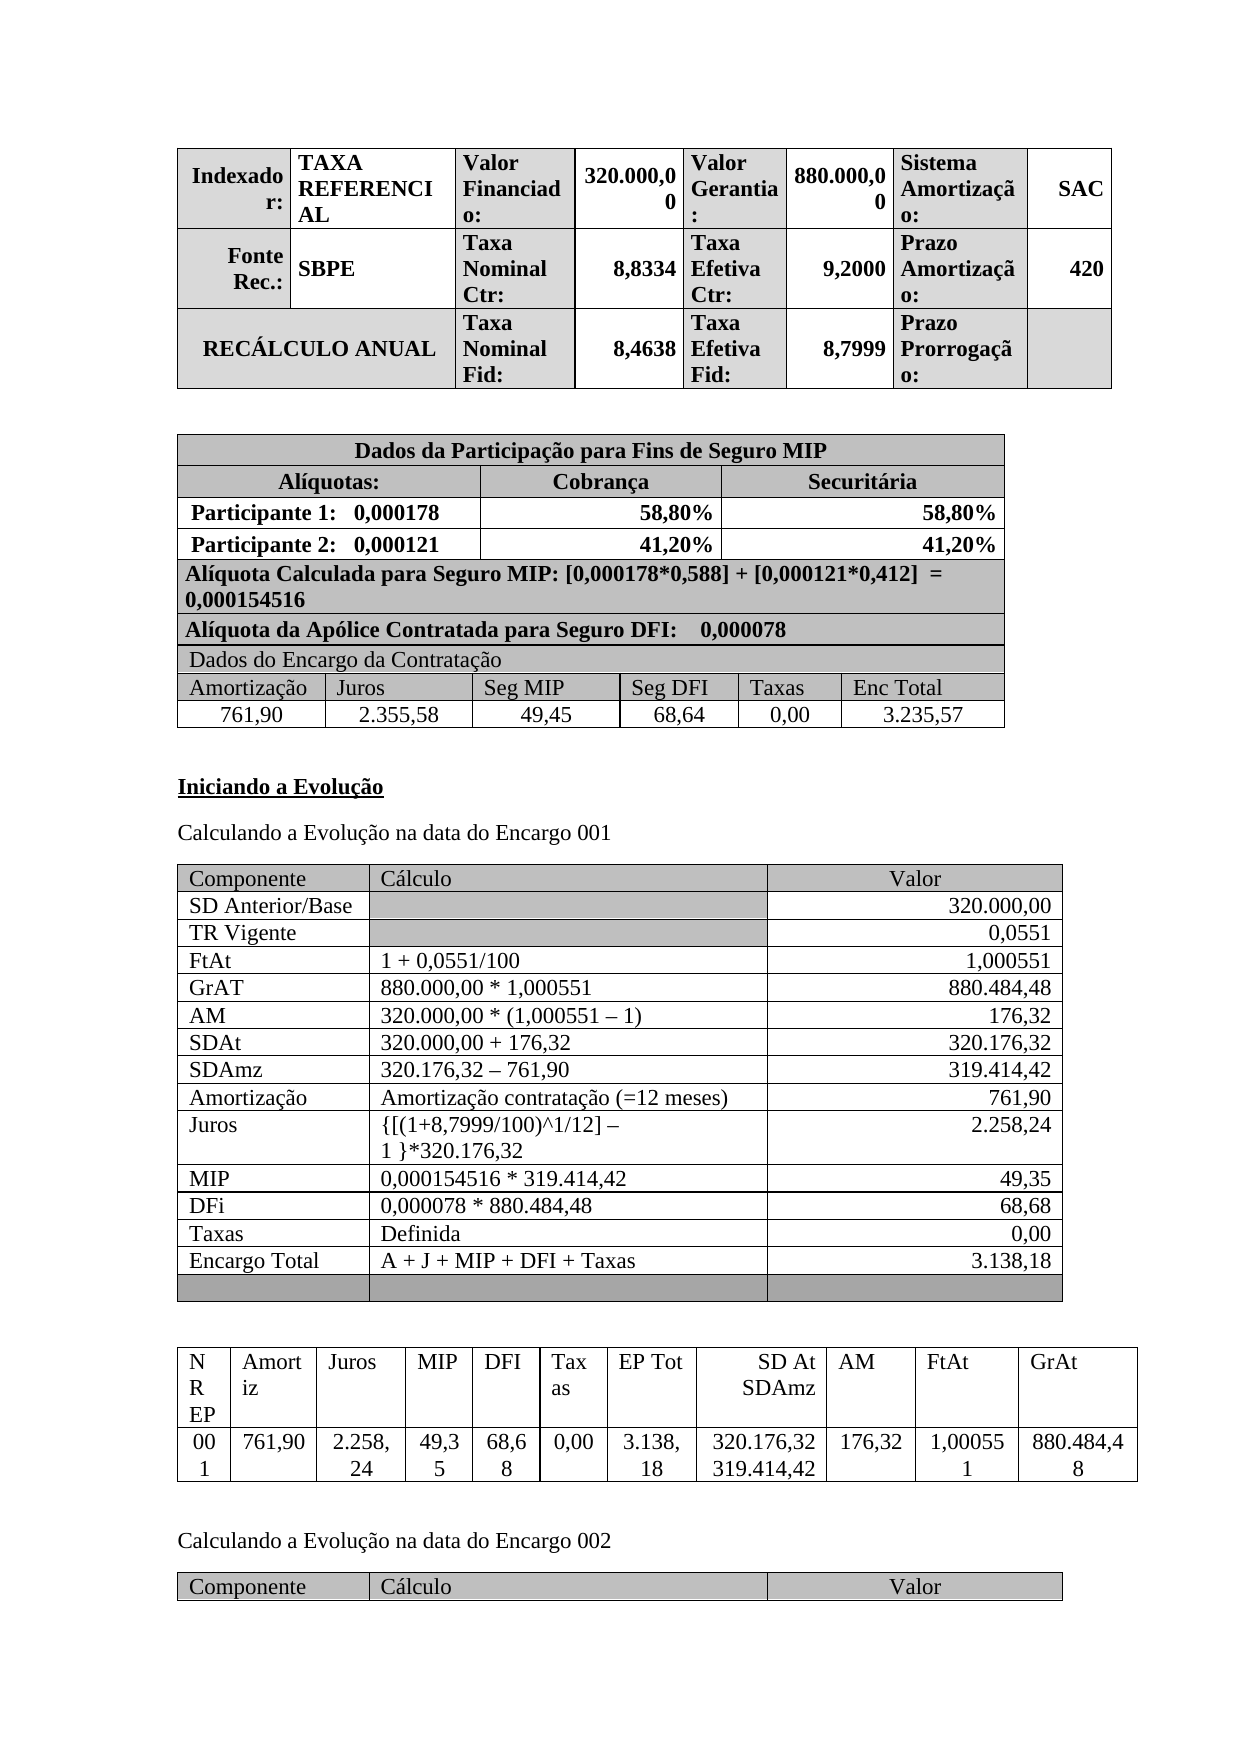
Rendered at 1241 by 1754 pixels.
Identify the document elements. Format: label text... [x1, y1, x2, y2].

table_cell Taxas [178, 1220, 369, 1246]
table_header Dados do Encargo da Contratação [178, 646, 1004, 672]
table_cell [178, 1275, 369, 1301]
table_cell [1028, 309, 1111, 388]
table_header Valor [768, 1573, 1062, 1599]
table_cell Alíquota da Apólice Contratada para Seguro DFI: 0,000078 [178, 614, 1004, 644]
table_header MIP [406, 1348, 472, 1427]
table_cell 761,90 [178, 701, 325, 727]
table_header Componente [178, 865, 369, 891]
table_cell Valor Gerantia: [684, 149, 786, 228]
table_cell 2.258,24 [768, 1111, 1062, 1164]
table_cell Indexador: [178, 149, 290, 228]
table_cell [370, 920, 767, 946]
table_header AM [827, 1348, 915, 1427]
table_cell 3.138,18 [768, 1247, 1062, 1273]
table_header Taxas [541, 1348, 607, 1427]
table_cell 320.000,00 * (1,000551 – 1) [370, 1002, 767, 1028]
text Calculando a Evolução na data do Encargo 001 [177, 818, 1063, 845]
table_cell 880.484,48 [768, 974, 1062, 1001]
table_cell SDAmz [178, 1056, 369, 1083]
table_header GrAt [1019, 1348, 1137, 1427]
table_header Valor [768, 865, 1062, 891]
table_cell GrAT [178, 974, 369, 1001]
table_cell Alíquotas: [178, 466, 480, 497]
table_cell Cobrança [481, 466, 721, 497]
table_cell Participante 2: 0,000121 [178, 529, 480, 559]
table_cell 2.258,24 [317, 1428, 405, 1481]
table_cell 9,2000 [787, 229, 893, 308]
table_header SD At SDAmz [697, 1348, 826, 1427]
table_cell RECÁLCULO ANUAL [178, 309, 455, 388]
table_cell 49,35 [768, 1165, 1062, 1191]
table_cell 320.176,32 319.414,42 [697, 1428, 826, 1481]
table_cell Prazo Amortização: [894, 229, 1027, 308]
table_cell {[(1+8,7999/100)^1/12] – 1 }*320.176,32 [370, 1111, 767, 1164]
table_cell 761,90 [768, 1084, 1062, 1110]
table_cell 001 [178, 1428, 230, 1481]
table_cell 320.000,00 [768, 892, 1062, 918]
table_header Amortiz [231, 1348, 316, 1427]
table_cell 41,20% [722, 529, 1004, 559]
table_cell Fonte Rec.: [178, 229, 290, 308]
table_cell 68,68 [473, 1428, 539, 1481]
table_cell 880.484,48 [1019, 1428, 1137, 1481]
table_cell 49,35 [406, 1428, 472, 1481]
table_cell 420 [1028, 229, 1111, 308]
table_cell 8,7999 [787, 309, 893, 388]
text Calculando a Evolução na data do Encargo 002 [177, 1527, 1063, 1553]
table_cell 0,00 [768, 1220, 1062, 1246]
table_cell SBPE [291, 229, 455, 308]
table_cell 0,000154516 * 319.414,42 [370, 1165, 767, 1191]
table_header EP Tot [608, 1348, 696, 1427]
table_cell Valor Financiado: [456, 149, 574, 228]
table_cell Taxa Efetiva Fid: [684, 309, 786, 388]
table_cell Enc Total [842, 674, 1004, 700]
table_cell 880.000,00 [787, 149, 893, 228]
table_cell [768, 1275, 1062, 1301]
table_cell Seg MIP [473, 674, 619, 700]
table_cell Prazo Prorrogação: [894, 309, 1027, 388]
table_cell 8,4638 [576, 309, 683, 388]
table_cell 320.176,32 – 761,90 [370, 1056, 767, 1083]
table_cell Taxa Nominal Fid: [456, 309, 574, 388]
table_cell Taxa Efetiva Ctr: [684, 229, 786, 308]
table_header FtAt [916, 1348, 1018, 1427]
table_cell 41,20% [481, 529, 721, 559]
table_cell Amortização [178, 1084, 369, 1110]
table_cell 0,0551 [768, 920, 1062, 946]
table_cell Securitária [722, 466, 1004, 497]
table_cell 320.000,00 + 176,32 [370, 1029, 767, 1055]
table_cell Amortização [178, 674, 325, 700]
table_cell 2.355,58 [326, 701, 472, 727]
table_cell 0,000078 * 880.484,48 [370, 1193, 767, 1219]
table_cell A + J + MIP + DFI + Taxas [370, 1247, 767, 1273]
table_cell Juros [178, 1111, 369, 1164]
table_cell 1,000551 [916, 1428, 1018, 1481]
table_header DFI [473, 1348, 539, 1427]
table_cell 761,90 [231, 1428, 316, 1481]
table_header Cálculo [370, 1573, 767, 1599]
table_cell 3.235,57 [842, 701, 1004, 727]
table_cell 0,00 [541, 1428, 607, 1481]
table_cell FtAt [178, 947, 369, 973]
table_cell SDAt [178, 1029, 369, 1055]
table_cell TR Vigente [178, 920, 369, 946]
table_cell MIP [178, 1165, 369, 1191]
table_header Juros [317, 1348, 405, 1427]
table_cell Seg DFI [621, 674, 738, 700]
text Iniciando a Evolução [177, 773, 1063, 800]
table_cell 1 + 0,0551/100 [370, 947, 767, 973]
table_cell 68,64 [621, 701, 738, 727]
table_cell 320.000,00 [576, 149, 683, 228]
table_cell 49,45 [473, 701, 619, 727]
table_cell [370, 1275, 767, 1301]
table_cell 176,32 [768, 1002, 1062, 1028]
table_cell SD Anterior/Base [178, 892, 369, 918]
table_cell Encargo Total [178, 1247, 369, 1273]
table_cell 320.176,32 [768, 1029, 1062, 1055]
table_cell TAXA REFERENCIAL [291, 149, 455, 228]
table_cell Participante 1: 0,000178 [178, 498, 480, 528]
table_cell 58,80% [481, 498, 721, 528]
table_cell Juros [326, 674, 472, 700]
table_cell [370, 892, 767, 918]
table_header Cálculo [370, 865, 767, 891]
table_cell 1,000551 [768, 947, 1062, 973]
table_header NR EP [178, 1348, 230, 1427]
table_cell SAC [1028, 149, 1111, 228]
table_cell 319.414,42 [768, 1056, 1062, 1083]
table_cell AM [178, 1002, 369, 1028]
table_cell 0,00 [739, 701, 841, 727]
table_cell Taxa Nominal Ctr: [456, 229, 574, 308]
table_cell Taxas [739, 674, 841, 700]
table_cell 58,80% [722, 498, 1004, 528]
table_cell DFi [178, 1193, 369, 1219]
table_cell Sistema Amortização: [894, 149, 1027, 228]
table_cell 8,8334 [576, 229, 683, 308]
table_cell Definida [370, 1220, 767, 1246]
table_cell Amortização contratação (=12 meses) [370, 1084, 767, 1110]
table_cell 176,32 [827, 1428, 915, 1481]
table_cell 68,68 [768, 1193, 1062, 1219]
table_header Componente [178, 1573, 369, 1599]
table_header Dados da Participação para Fins de Seguro MIP [178, 435, 1004, 465]
table_cell 3.138,18 [608, 1428, 696, 1481]
table_cell Alíquota Calculada para Seguro MIP: [0,000178*0,588] + [0,000121*0,412] = 0,000154516 [178, 560, 1004, 613]
table_cell 880.000,00 * 1,000551 [370, 974, 767, 1001]
